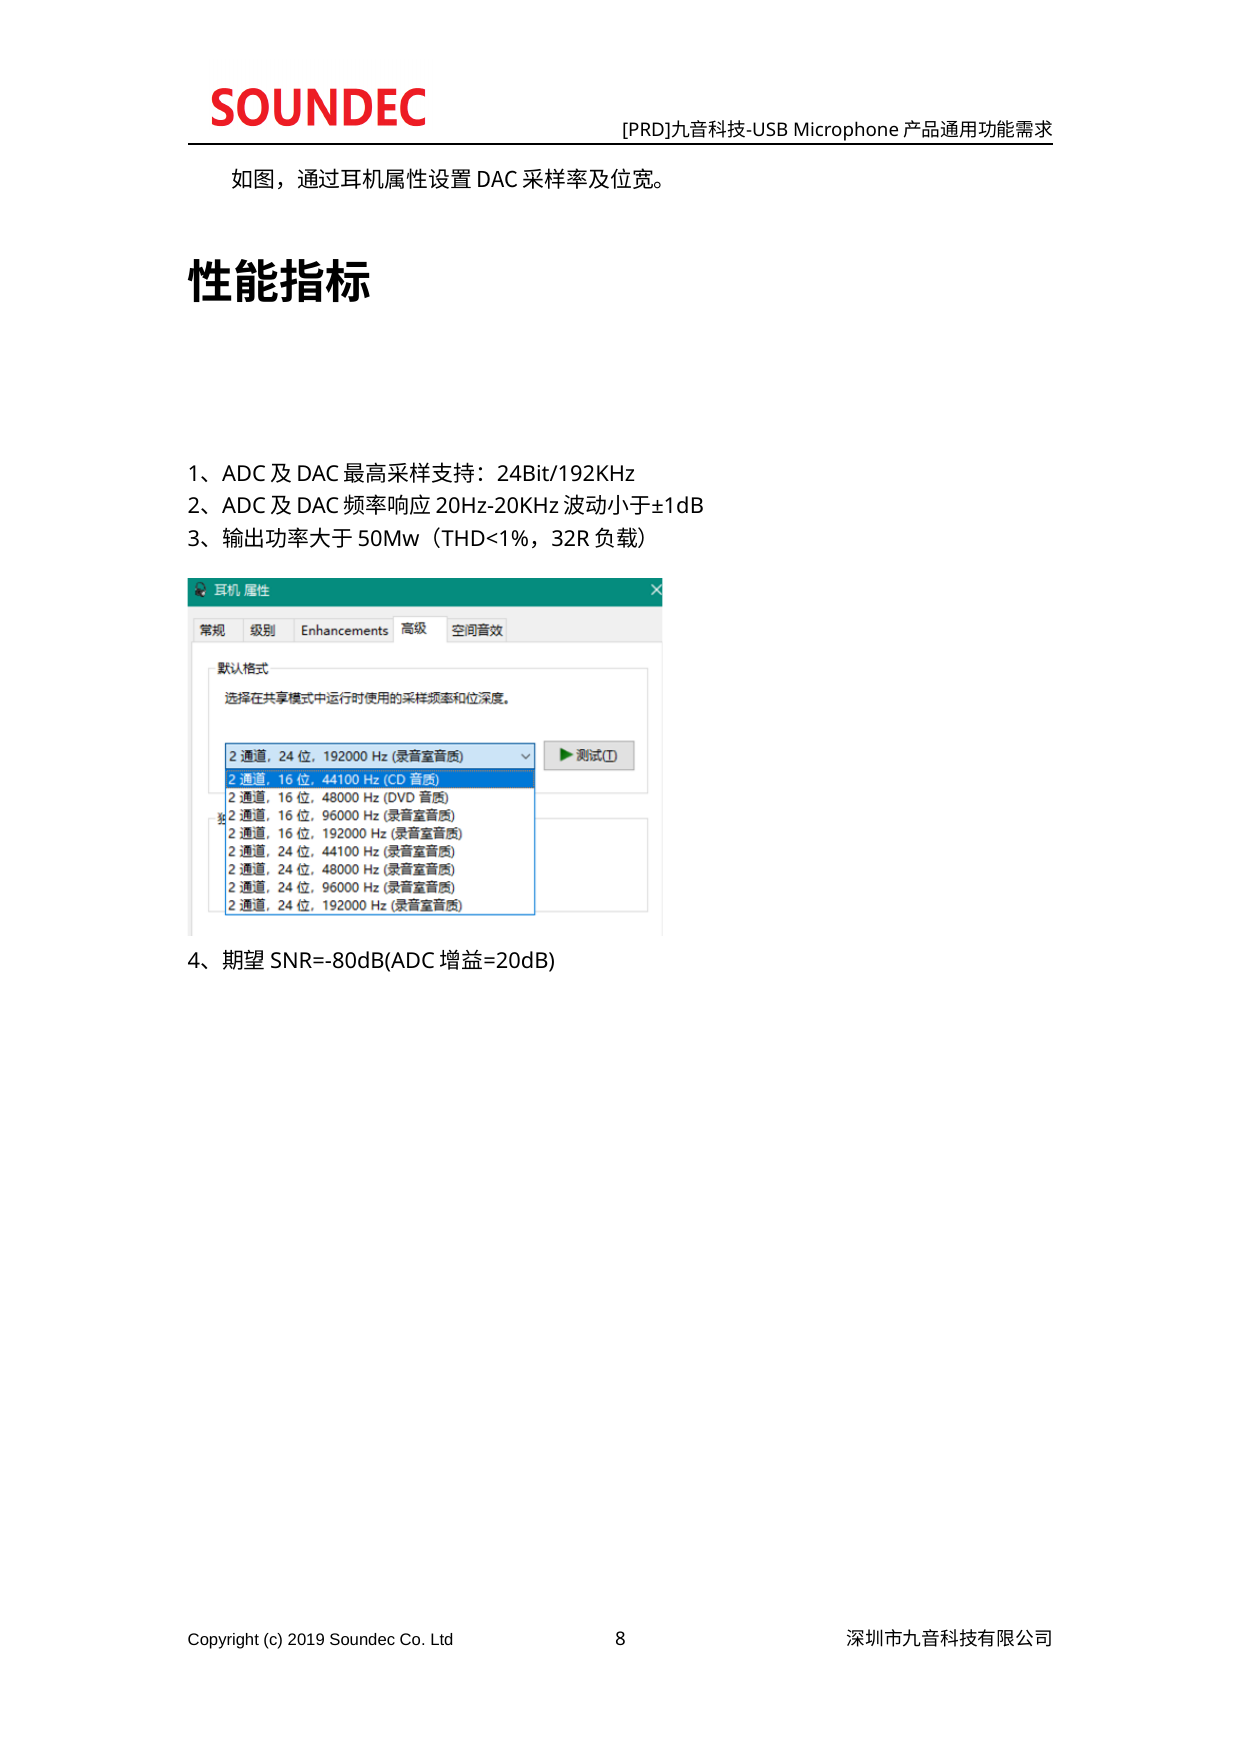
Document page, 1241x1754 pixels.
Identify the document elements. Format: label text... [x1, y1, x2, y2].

text 2、ADC及DAC频率响应20Hz-20KHz波动小于±1dB [187, 488, 1053, 520]
text 如图，通过耳机属性设置DAC采样率及位宽。 [187, 162, 1053, 194]
picture [187, 578, 663, 936]
subtitle 性能指标 [187, 230, 1053, 327]
text 1、ADC及DAC最高采样支持：24Bit/192KHz [187, 455, 1053, 488]
text 3、输出功率大于50Mw（THD<1%，32R负载） [187, 520, 1053, 553]
picture [205, 59, 433, 130]
